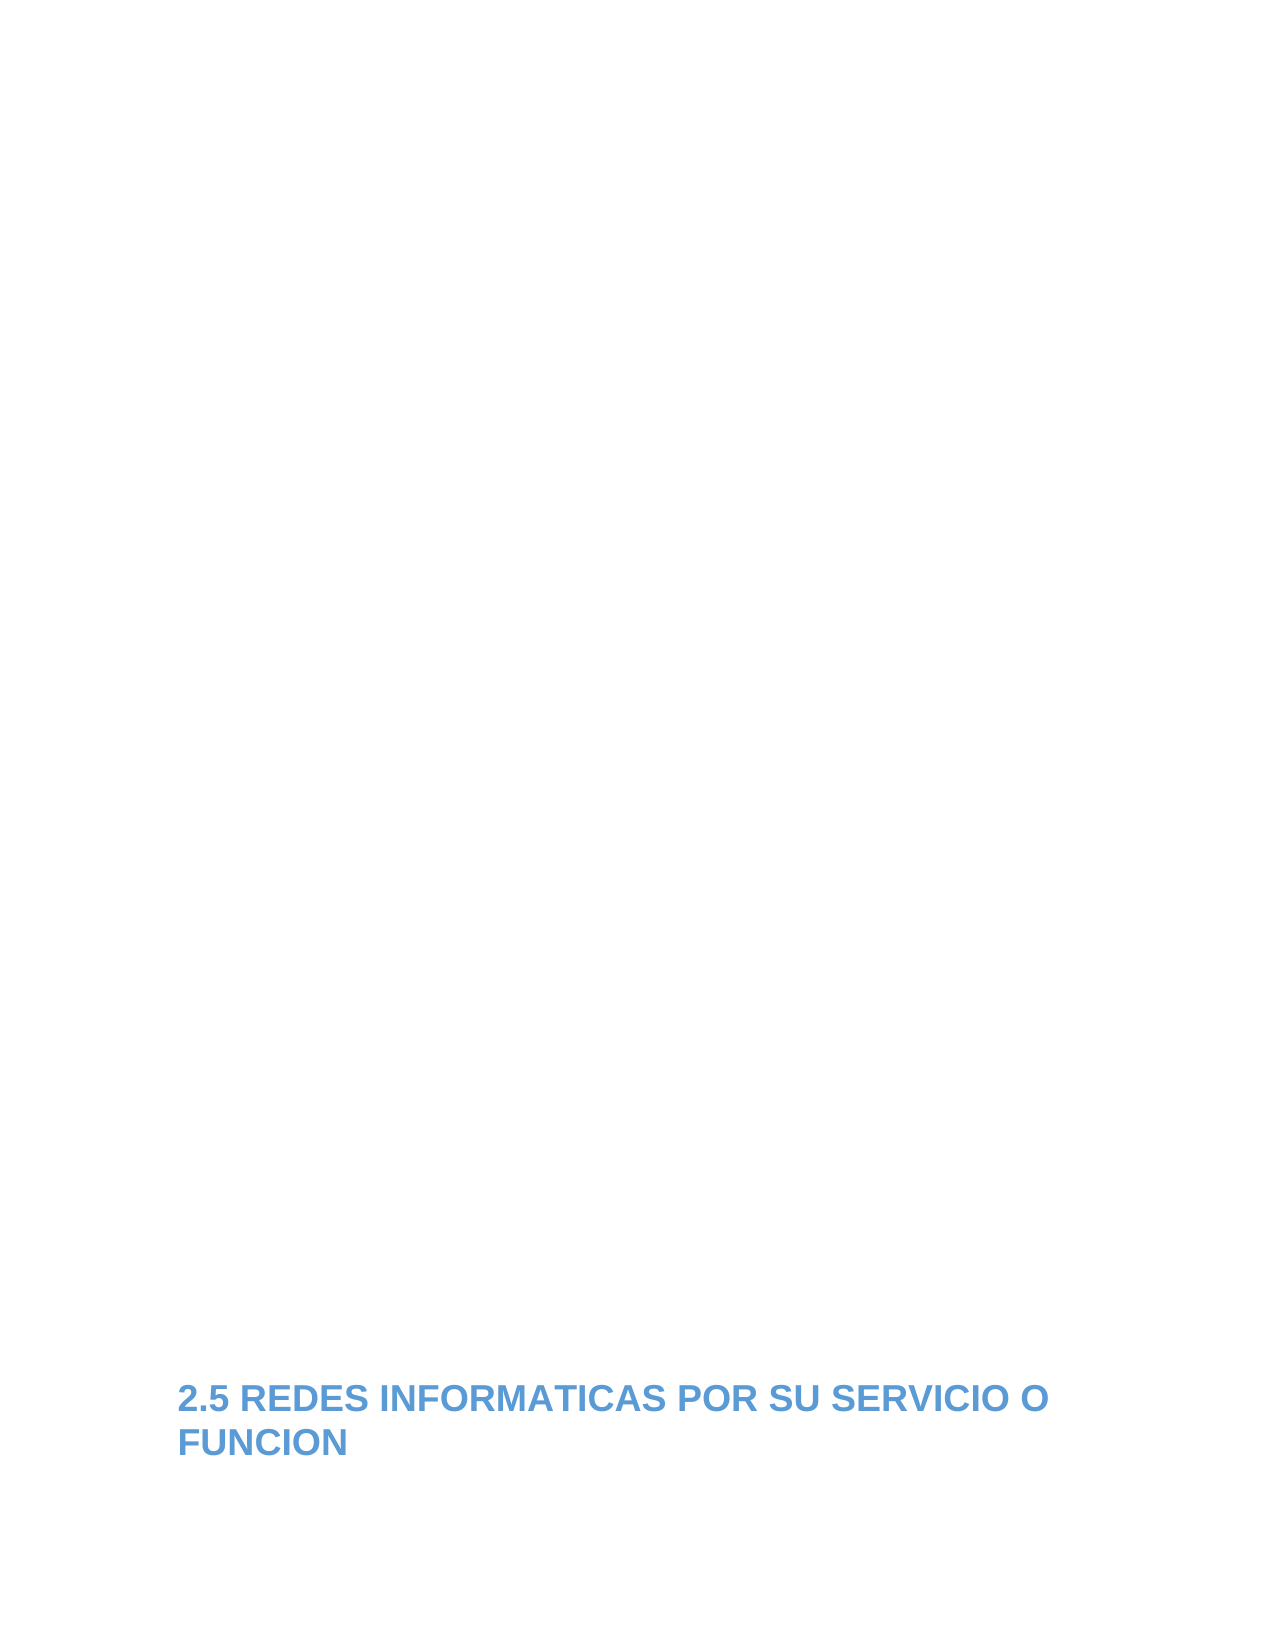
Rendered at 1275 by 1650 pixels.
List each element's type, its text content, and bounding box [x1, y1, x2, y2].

subtitle 2.5 REDES INFORMATICAS POR SU SERVICIO O FUNCION [177, 1377, 1098, 1463]
